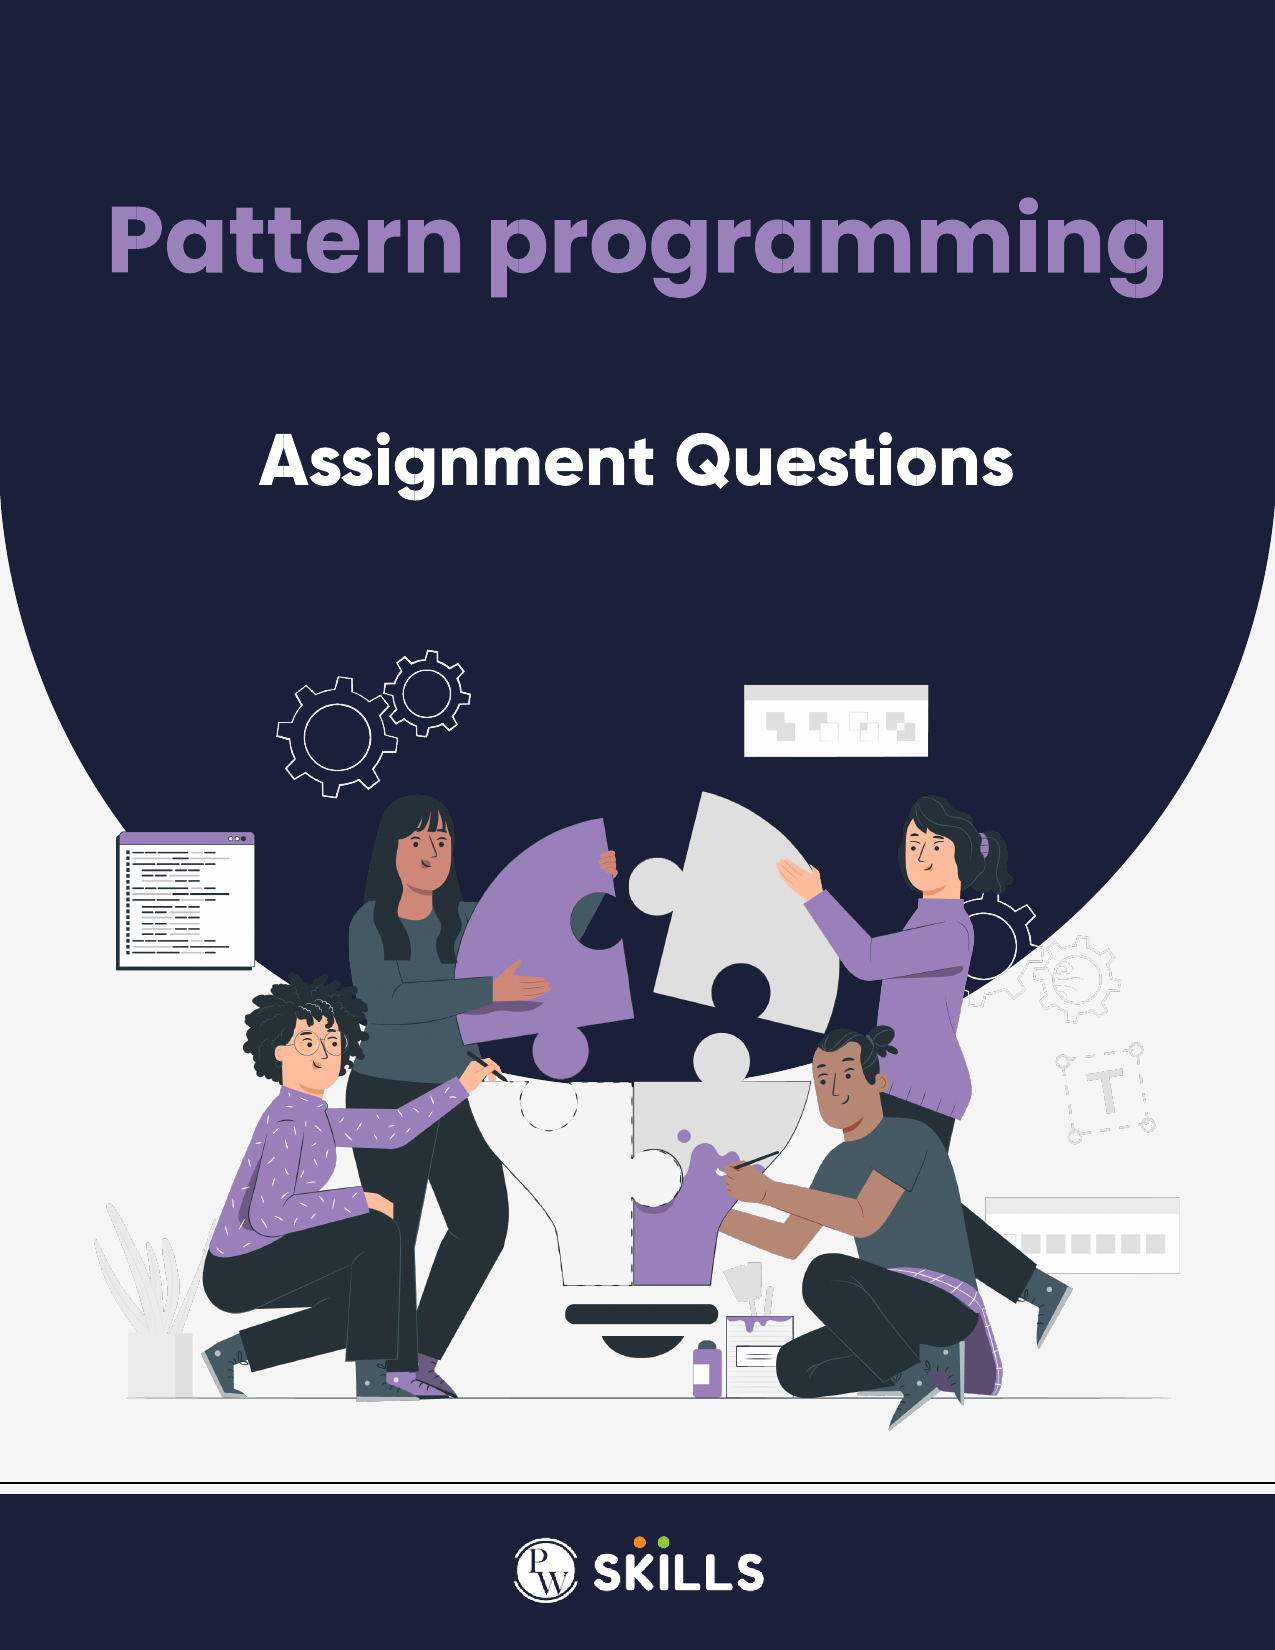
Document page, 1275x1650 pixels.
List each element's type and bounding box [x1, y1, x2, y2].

picture [94, 649, 1180, 1431]
picture [512, 1535, 764, 1604]
